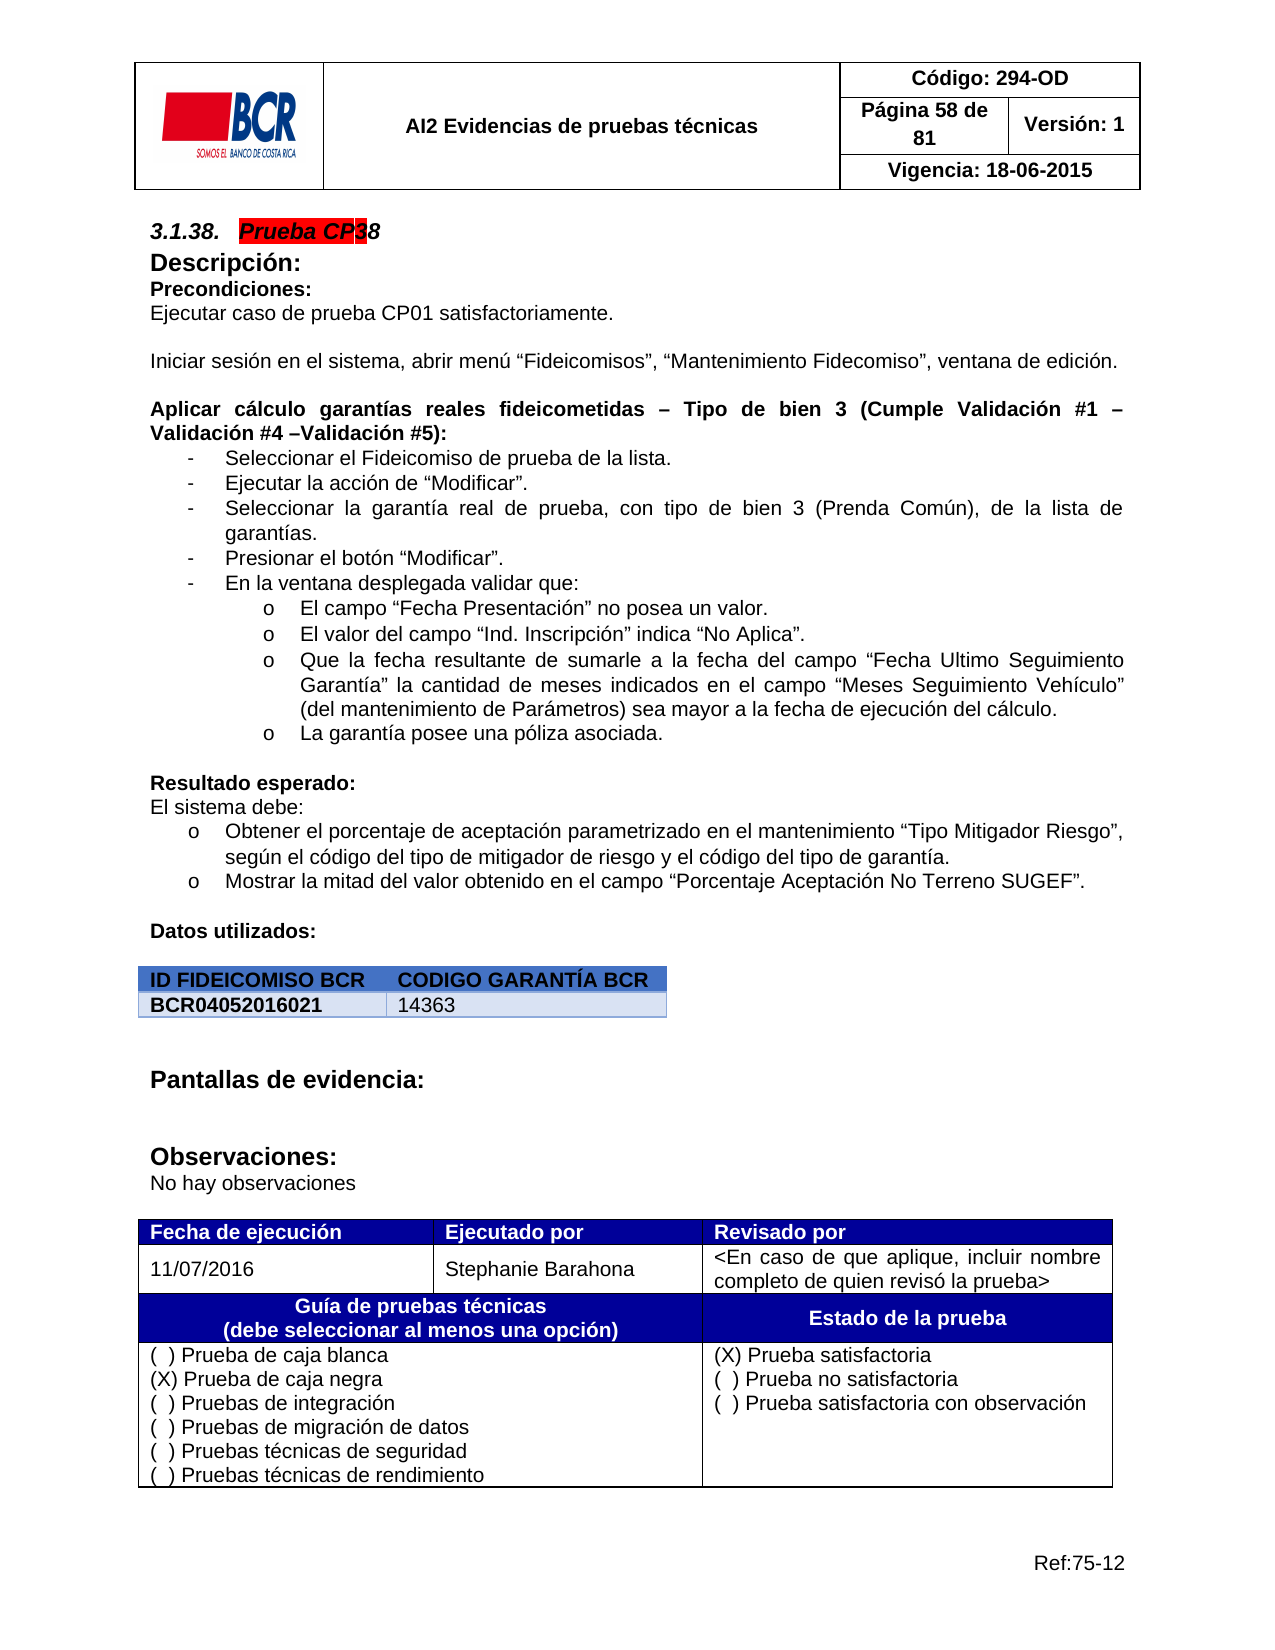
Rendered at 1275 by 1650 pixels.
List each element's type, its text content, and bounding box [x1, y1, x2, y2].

text Observaciones: [150, 1142, 1125, 1171]
text Iniciar sesión en el sistema, abrir menú “Fideicomisos”, “Mantenimiento Fidecomiso”, ventana de edición. [150, 349, 1125, 373]
text Resultado esperado: [150, 771, 1125, 795]
list Presionar el botón “Modificar”. [187, 545, 1125, 570]
subtitle Prueba CP38 [150, 218, 239, 244]
text Pantallas de evidencia: [150, 1065, 1125, 1094]
list El campo “Fecha Presentación” no posea un valor. [262, 596, 1125, 622]
table_header Ejecutado por [434, 1220, 702, 1244]
table_cell Estado de la prueba [703, 1294, 1112, 1342]
list El valor del campo “Ind. Inscripción” indica “No Aplica”. [262, 622, 1125, 647]
text Precondiciones: [150, 277, 1125, 301]
subtitle Prueba CP38 [367, 218, 1125, 244]
text El sistema debe: [150, 795, 1125, 819]
list La garantía posee una póliza asociada. [262, 721, 1125, 747]
table_cell (X) Prueba satisfactoria ( ) Prueba no satisfactoria ( ) Prueba satisfactoria con observación [703, 1343, 1112, 1486]
table_header CODIGO GARANTÍA BCR [387, 968, 666, 991]
table_cell <En caso de que aplique, incluir nombre completo de quien revisó la prueba> [703, 1245, 1112, 1293]
table_header Revisado por [703, 1220, 1112, 1244]
text Descripción: [150, 248, 1125, 277]
text No hay observaciones [150, 1171, 1125, 1195]
list Seleccionar la garantía real de prueba, con tipo de bien 3 (Prenda Común), de la lista de garantías. [187, 496, 1125, 545]
text Aplicar cálculo garantías reales fideicometidas – Tipo de bien 3 (Cumple Validación #1 –Validación #4 –Validación #5): [150, 397, 1125, 445]
table_cell Guía de pruebas técnicas (debe seleccionar al menos una opción) [139, 1294, 702, 1342]
list En la ventana desplegada validar que: [187, 570, 1125, 596]
table_cell Stephanie Barahona [434, 1245, 702, 1293]
list Que la fecha resultante de sumarle a la fecha del campo “Fecha Ultimo Seguimiento Garantía” la cantidad de meses indicados en el campo “Meses Seguimiento Vehículo” (del mantenimiento de Parámetros) sea mayor a la fecha de ejecución del cálculo. [262, 647, 1125, 721]
text Ejecutar caso de prueba CP01 satisfactoriamente. [150, 301, 1125, 325]
table_cell 14363 [387, 993, 666, 1016]
picture [152, 85, 306, 163]
text Datos utilizados: [150, 918, 1125, 942]
list Obtener el porcentaje de aceptación parametrizado en el mantenimiento “Tipo Mitigador Riesgo”, según el código del tipo de mitigador de riesgo y el código del tipo de garantía. [187, 819, 1125, 869]
list Mostrar la mitad del valor obtenido en el campo “Porcentaje Aceptación No Terreno SUGEF”. [187, 869, 1125, 894]
list Seleccionar el Fideicomiso de prueba de la lista. [187, 445, 1125, 470]
list Ejecutar la acción de “Modificar”. [187, 470, 1125, 496]
table_header ID FIDEICOMISO BCR [139, 968, 386, 991]
table_cell BCR04052016021 [139, 993, 386, 1016]
table_cell 11/07/2016 [139, 1245, 433, 1293]
table_header Fecha de ejecución [139, 1220, 433, 1244]
